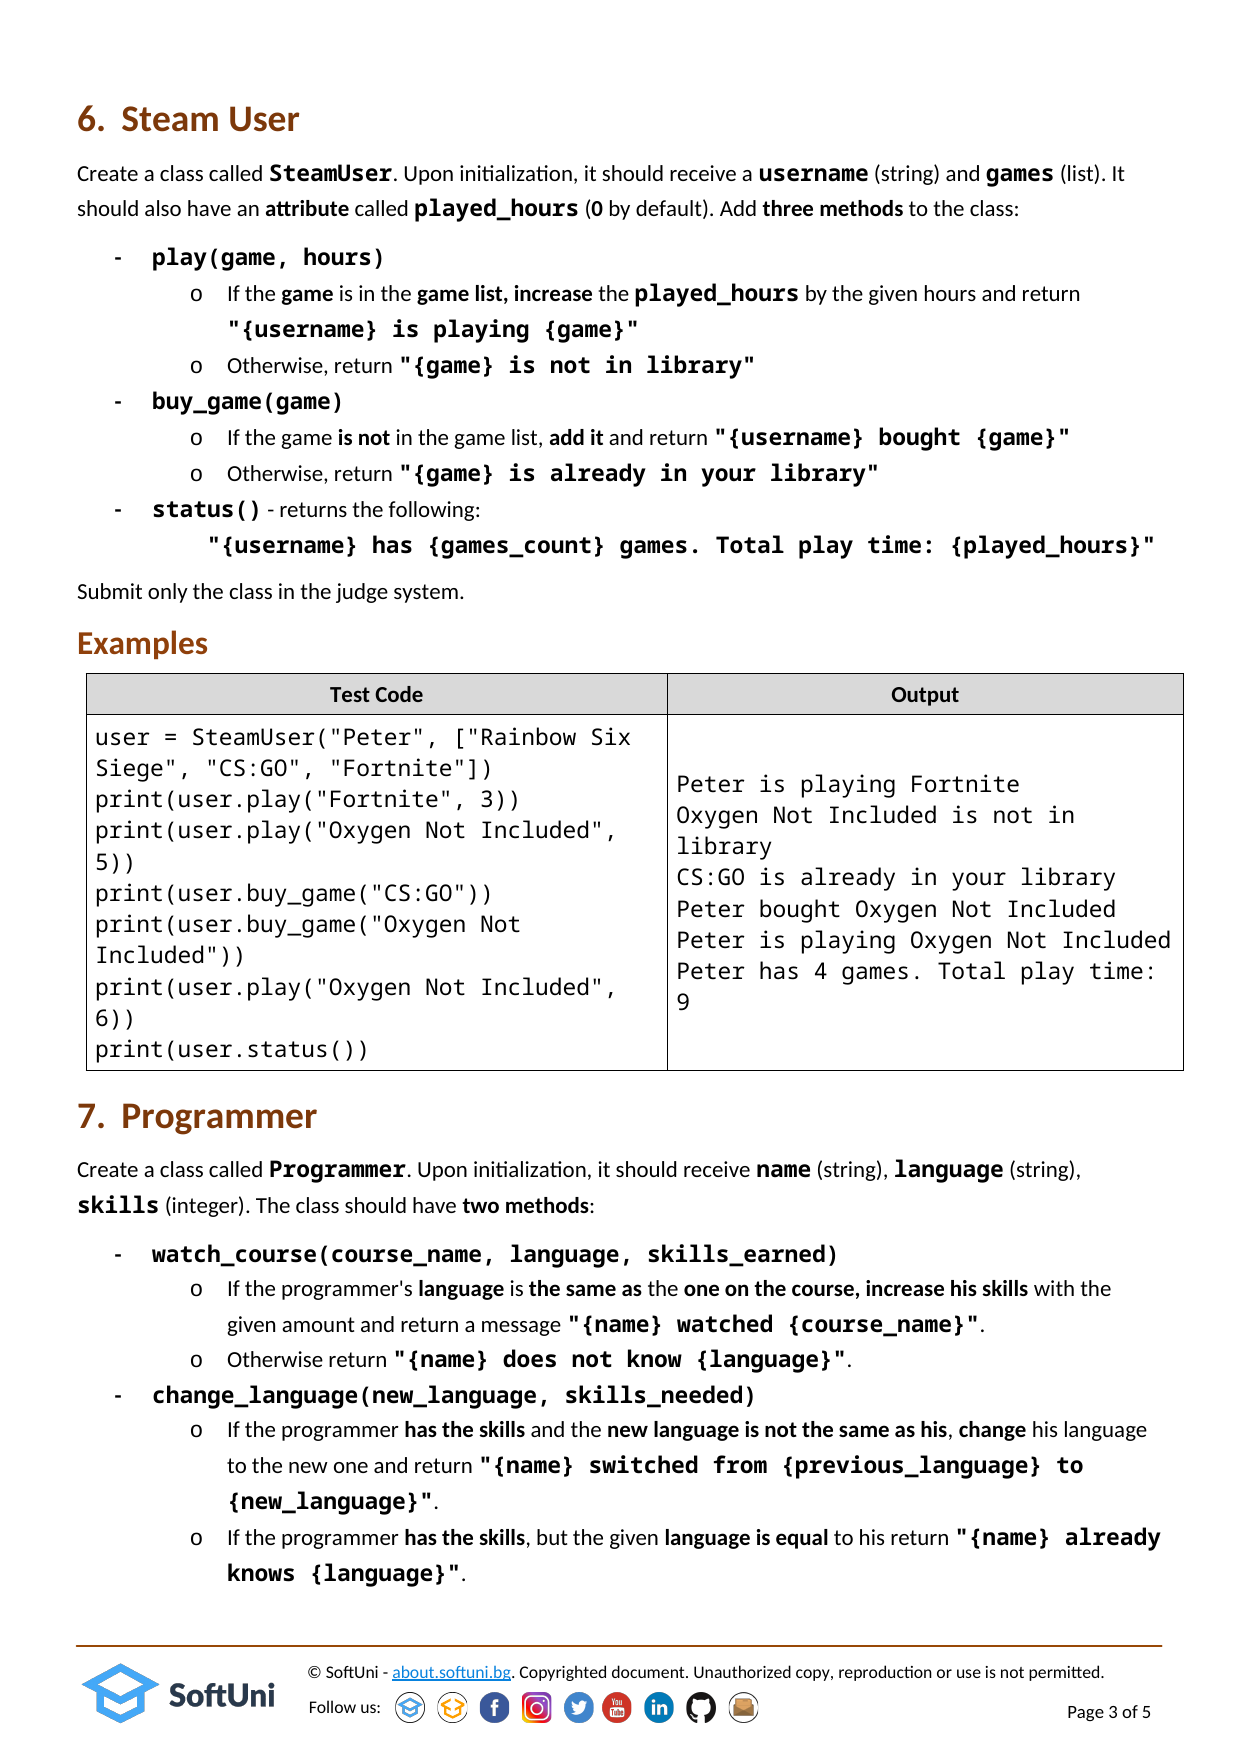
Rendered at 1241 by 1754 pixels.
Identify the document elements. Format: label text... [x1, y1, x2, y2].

list If the game is in the game list, increase the played_hours by the given hours and return "{username} is playing {game}" [189, 277, 1163, 344]
picture [644, 1692, 653, 1701]
text Submit only the class in the judge system. [77, 577, 1163, 605]
list If the programmer has the skills, but the given language is equal to his return "{name} already knows {language}". [189, 1521, 1163, 1588]
list Otherwise return "{name} does not know {language}". [189, 1343, 1163, 1375]
picture [75, 1658, 281, 1729]
list Otherwise, return "{game} is not in library" [189, 349, 1163, 380]
list If the programmer's language is the same as the one on the course, increase his skills with the given amount and return a message "{name} watched {course_name}". [189, 1274, 1163, 1339]
text Create a class called SteamUser. Upon initialization, it should receive a username (string) and games (list). It should also have an attribute called played_hours (0 by default). Add three methods to the class: [77, 156, 1163, 224]
picture [564, 1692, 594, 1723]
picture [602, 1692, 632, 1723]
picture [437, 1692, 468, 1723]
table_header Output [668, 674, 1183, 714]
table_header Test Code [87, 674, 667, 714]
picture [395, 1692, 425, 1723]
picture [522, 1692, 552, 1723]
picture [665, 1714, 674, 1723]
picture [728, 1692, 759, 1723]
list play(game, hours) [114, 241, 1163, 272]
table_cell Peter is playing Fortnite Oxygen Not Included is not in library CS:GO is already in your library Peter bought Oxygen Not Included Peter is playing Oxygen Not Included Peter has 4 games. Total play time: 9 [668, 715, 1183, 1070]
list Otherwise, return "{game} is already in your library" [189, 457, 1163, 488]
table_cell user = SteamUser("Peter", ["Rainbow Six Siege", "CS:GO", "Fortnite"]) print(user.play("Fortnite", 3)) print(user.play("Oxygen Not Included", 5)) print(user.buy_game("CS:GO")) print(user.buy_game("Oxygen Not Included")) print(user.play("Oxygen Not Included", 6)) print(user.status()) [87, 715, 667, 1070]
subtitle Programmer [77, 1092, 1163, 1138]
subtitle Steam User [77, 95, 1163, 141]
list status() - returns the following: [114, 493, 1163, 524]
list "{username} has {games_count} games. Total play time: {played_hours}" [152, 529, 1163, 560]
text Create a class called Programmer. Upon initialization, it should receive name (string), language (string), skills (integer). The class should have two methods: [77, 1153, 1163, 1221]
picture [658, 1705, 667, 1714]
list buy_game(game) [114, 385, 1163, 416]
list If the programmer has the skills and the new language is not the same as his, change his language to the new one and return "{name} switched from {previous_language} to {new_language}". [189, 1415, 1163, 1516]
list watch_course(course_name, language, skills_earned) [114, 1238, 1163, 1269]
picture [644, 1714, 653, 1723]
list change_language(new_language, skills_needed) [114, 1379, 1163, 1411]
picture [665, 1692, 674, 1701]
picture [686, 1692, 716, 1723]
list If the game is not in the game list, add it and return "{username} bought {game}" [189, 421, 1163, 452]
picture [479, 1692, 510, 1723]
subtitle Examples [77, 622, 1163, 663]
